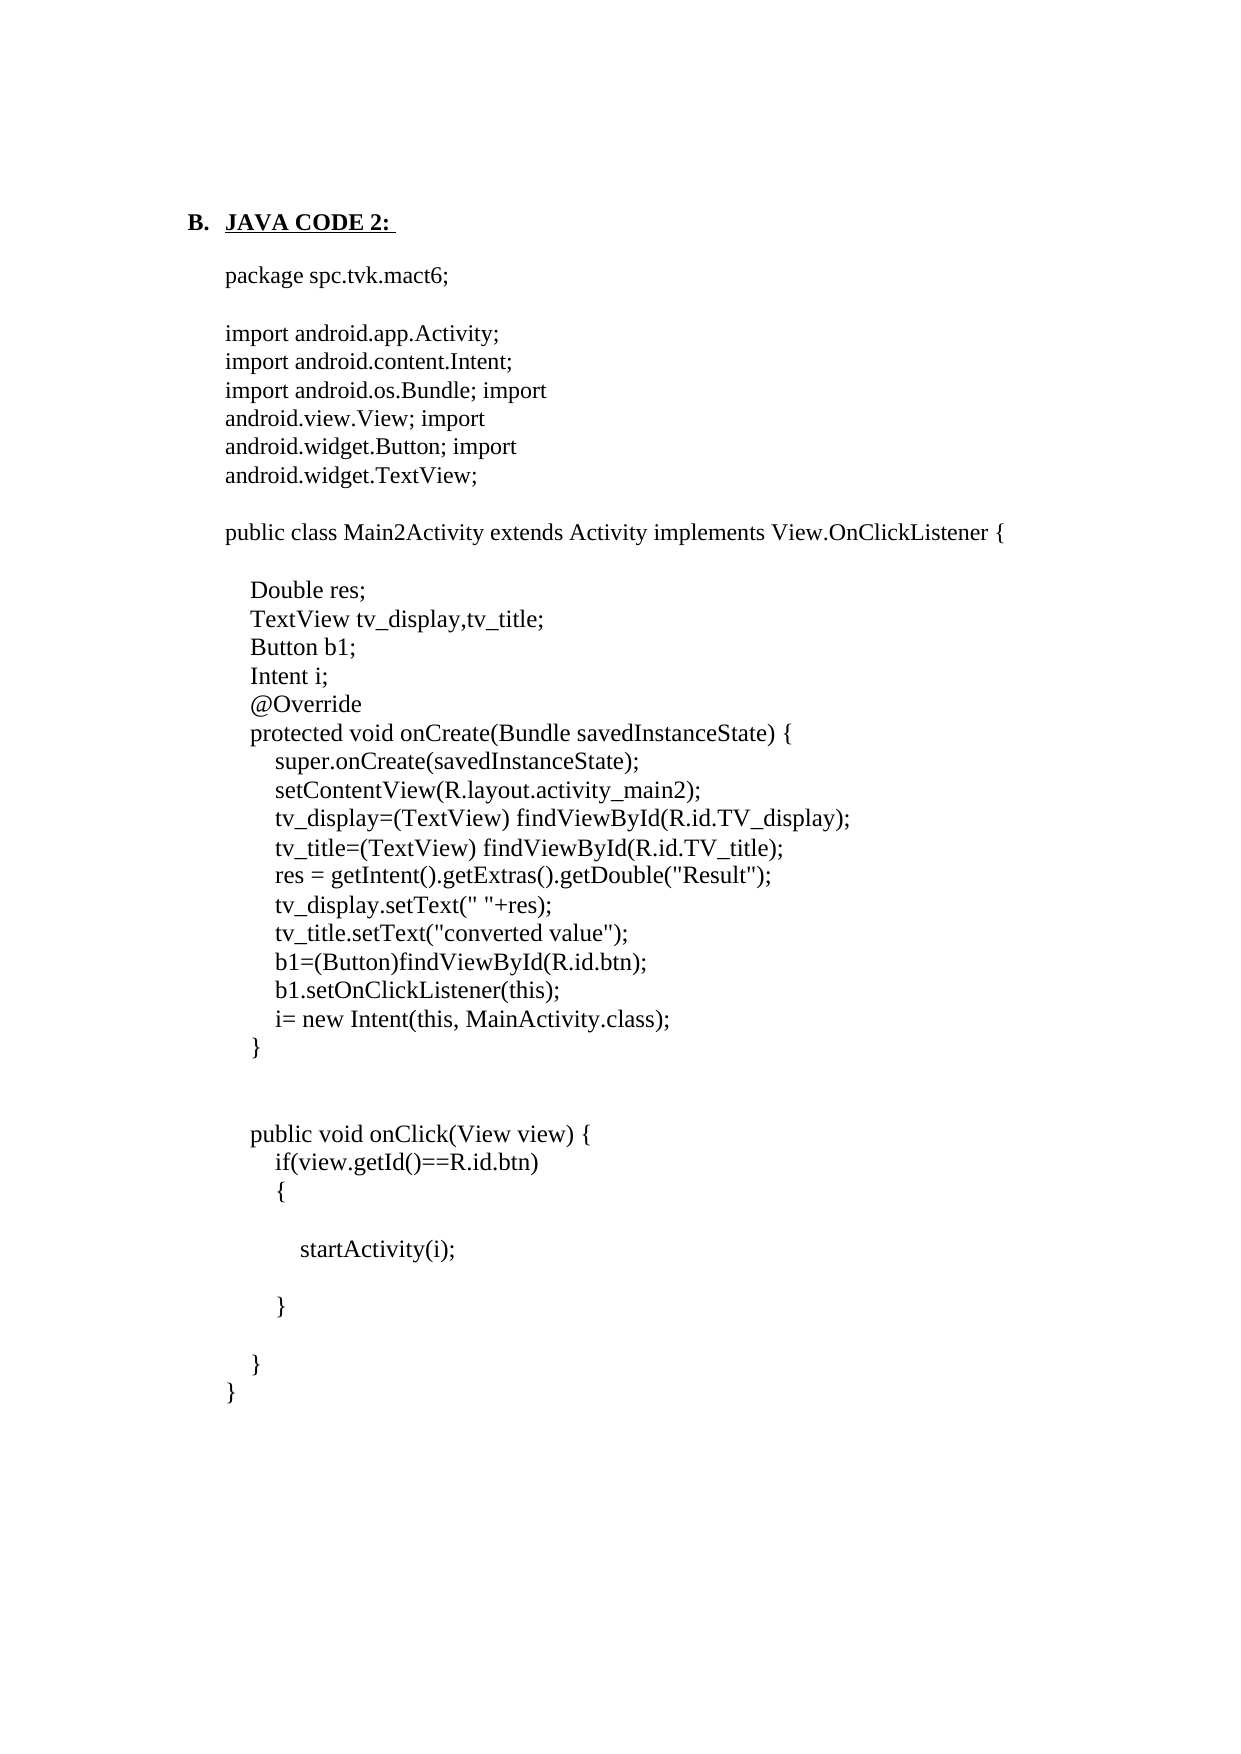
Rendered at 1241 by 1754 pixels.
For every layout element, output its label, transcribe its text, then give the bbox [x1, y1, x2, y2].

text public void onClick(View view) { [250, 1119, 1090, 1148]
text } [225, 1377, 1090, 1406]
text startActivity(i); [300, 1234, 1090, 1262]
text tv_display.setText(" "+res); [275, 890, 1090, 918]
text Double res; [250, 575, 1090, 603]
text protected void onCreate(Bundle savedInstanceState) { [250, 718, 1090, 747]
text } [275, 1291, 1090, 1320]
text b1=(Button)findViewById(R.id.btn); [275, 947, 1090, 976]
text @Override [250, 690, 1090, 718]
text TextView tv_display,tv_title; [250, 604, 1090, 632]
text } [250, 1349, 1090, 1377]
text setContentView(R.layout.activity_main2); [275, 775, 1090, 804]
text Button b1; [250, 632, 1090, 661]
text public class Main2Activity extends Activity implements View.OnClickListener { [225, 518, 1090, 546]
text res = getIntent().getExtras().getDouble("Result"); [275, 861, 1090, 889]
text import android.app.Activity; import android.content.Intent; import android.os.Bundle; import android.view.View; import android.widget.Button; import android.widget.TextView; [225, 319, 561, 488]
text { [275, 1176, 1090, 1205]
text tv_display=(TextView) findViewById(R.id.TV_display); [275, 804, 1090, 832]
text b1.setOnClickListener(this); [275, 976, 1090, 1004]
text } [250, 1033, 1090, 1061]
text tv_title.setText("converted value"); [275, 918, 1090, 947]
list JAVA CODE 2: package spc.tvk.mact6; [187, 208, 458, 289]
text if(view.getId()==R.id.btn) [275, 1148, 1090, 1176]
text tv_title=(TextView) findViewById(R.id.TV_title); [275, 833, 1090, 861]
text Intent i; [250, 661, 1090, 690]
text i= new Intent(this, MainActivity.class); [275, 1004, 1090, 1033]
text super.onCreate(savedInstanceState); [275, 747, 1090, 775]
